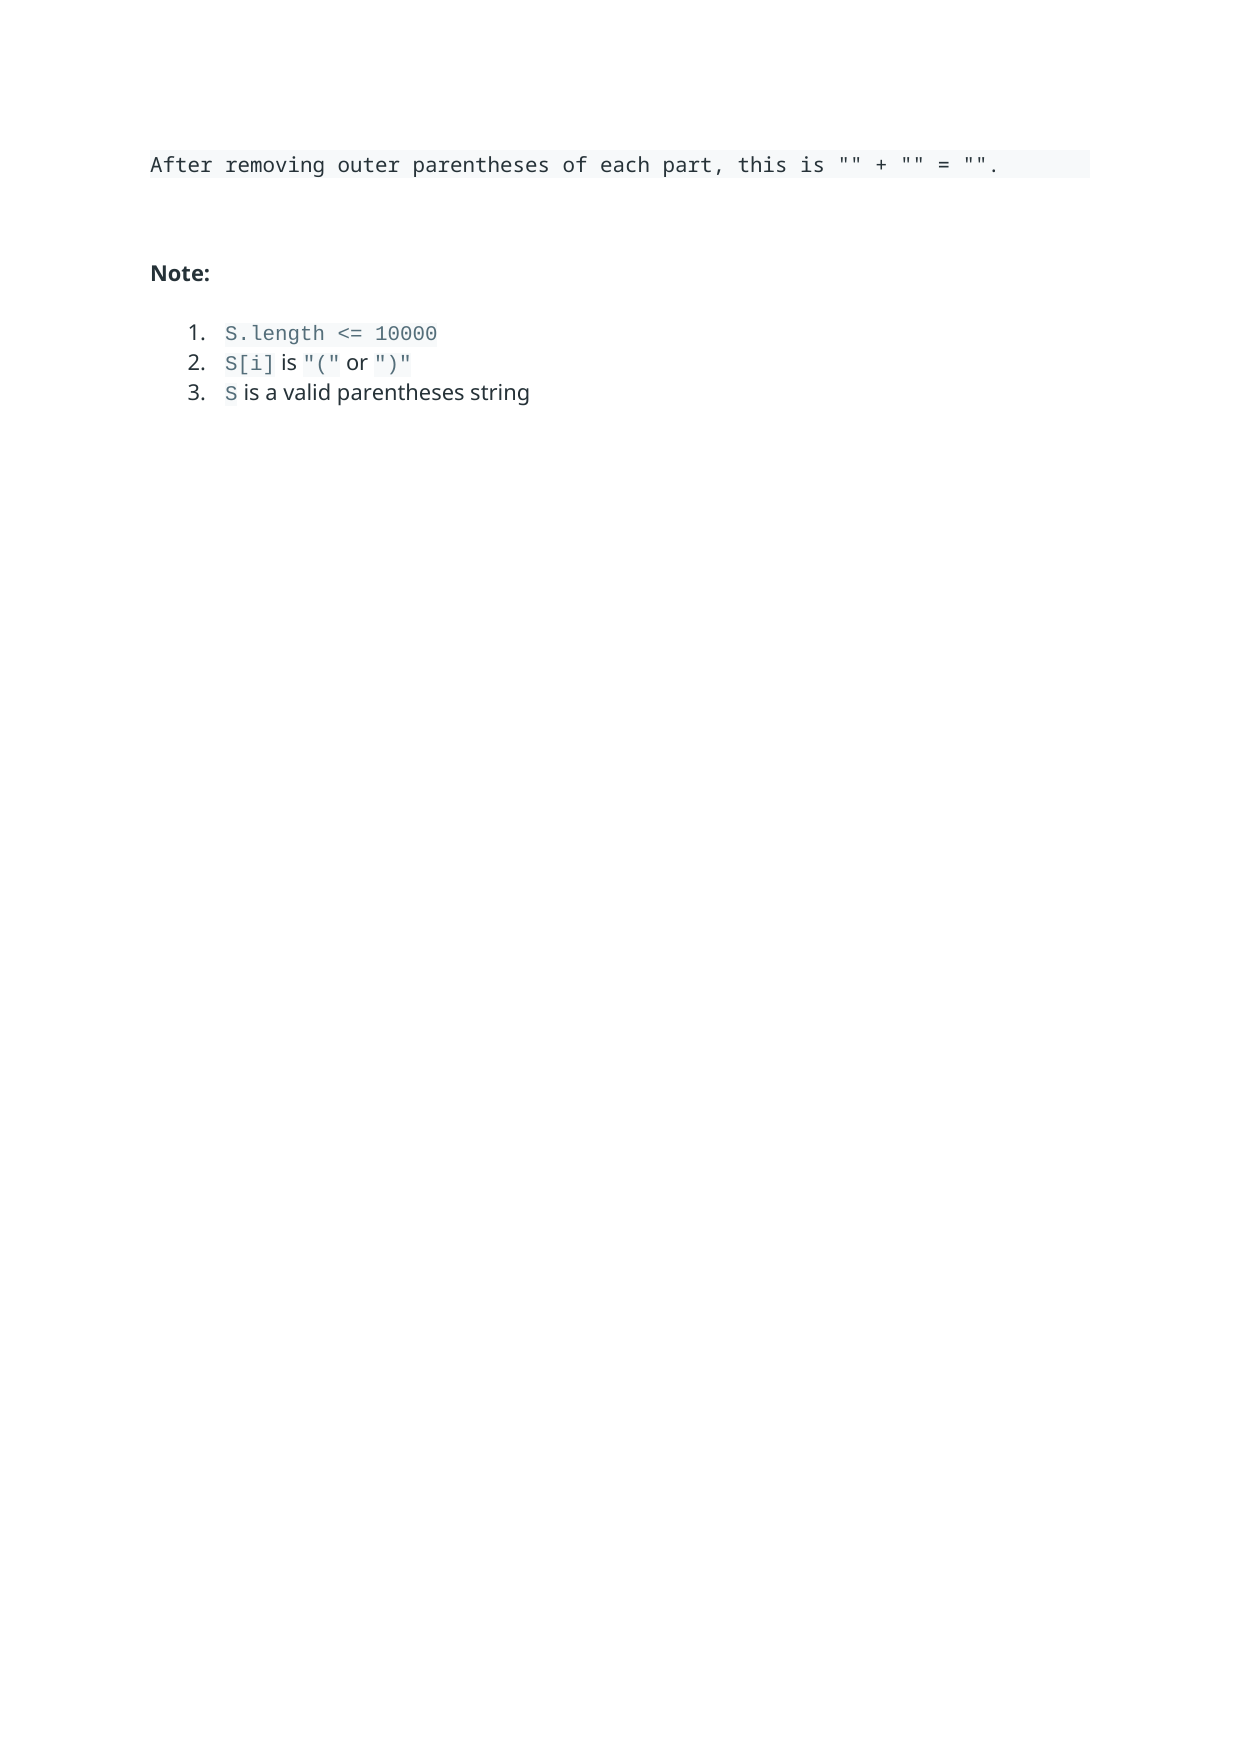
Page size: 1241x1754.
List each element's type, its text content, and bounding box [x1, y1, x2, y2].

list S.length <= 10000 [187, 317, 1090, 347]
list S is a valid parentheses string [187, 377, 1090, 407]
text Note: [150, 258, 1090, 288]
text After removing outer parentheses of each part, this is "" + "" = "". [150, 150, 1090, 178]
list S[i] is "(" or ")" [187, 347, 1090, 377]
